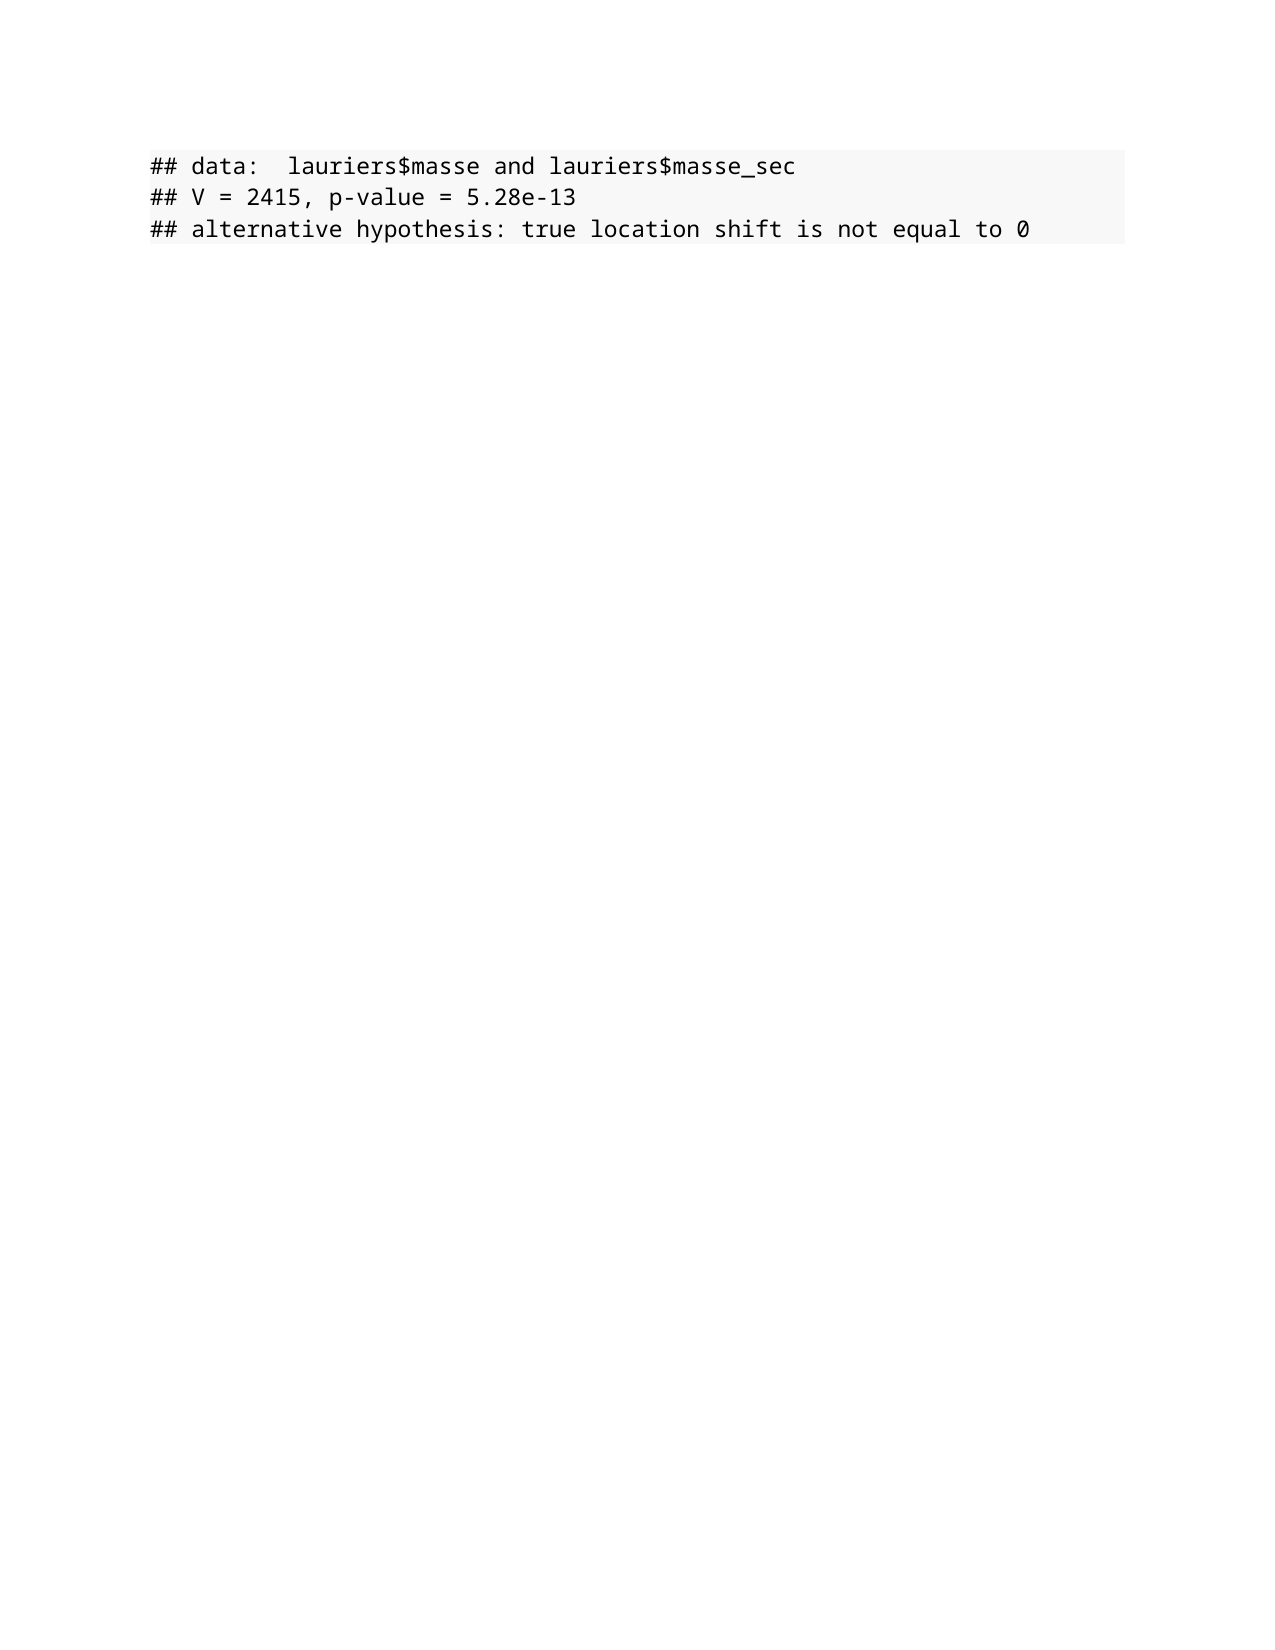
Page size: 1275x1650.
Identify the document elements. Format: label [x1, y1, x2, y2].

text [150, 150, 1125, 244]
